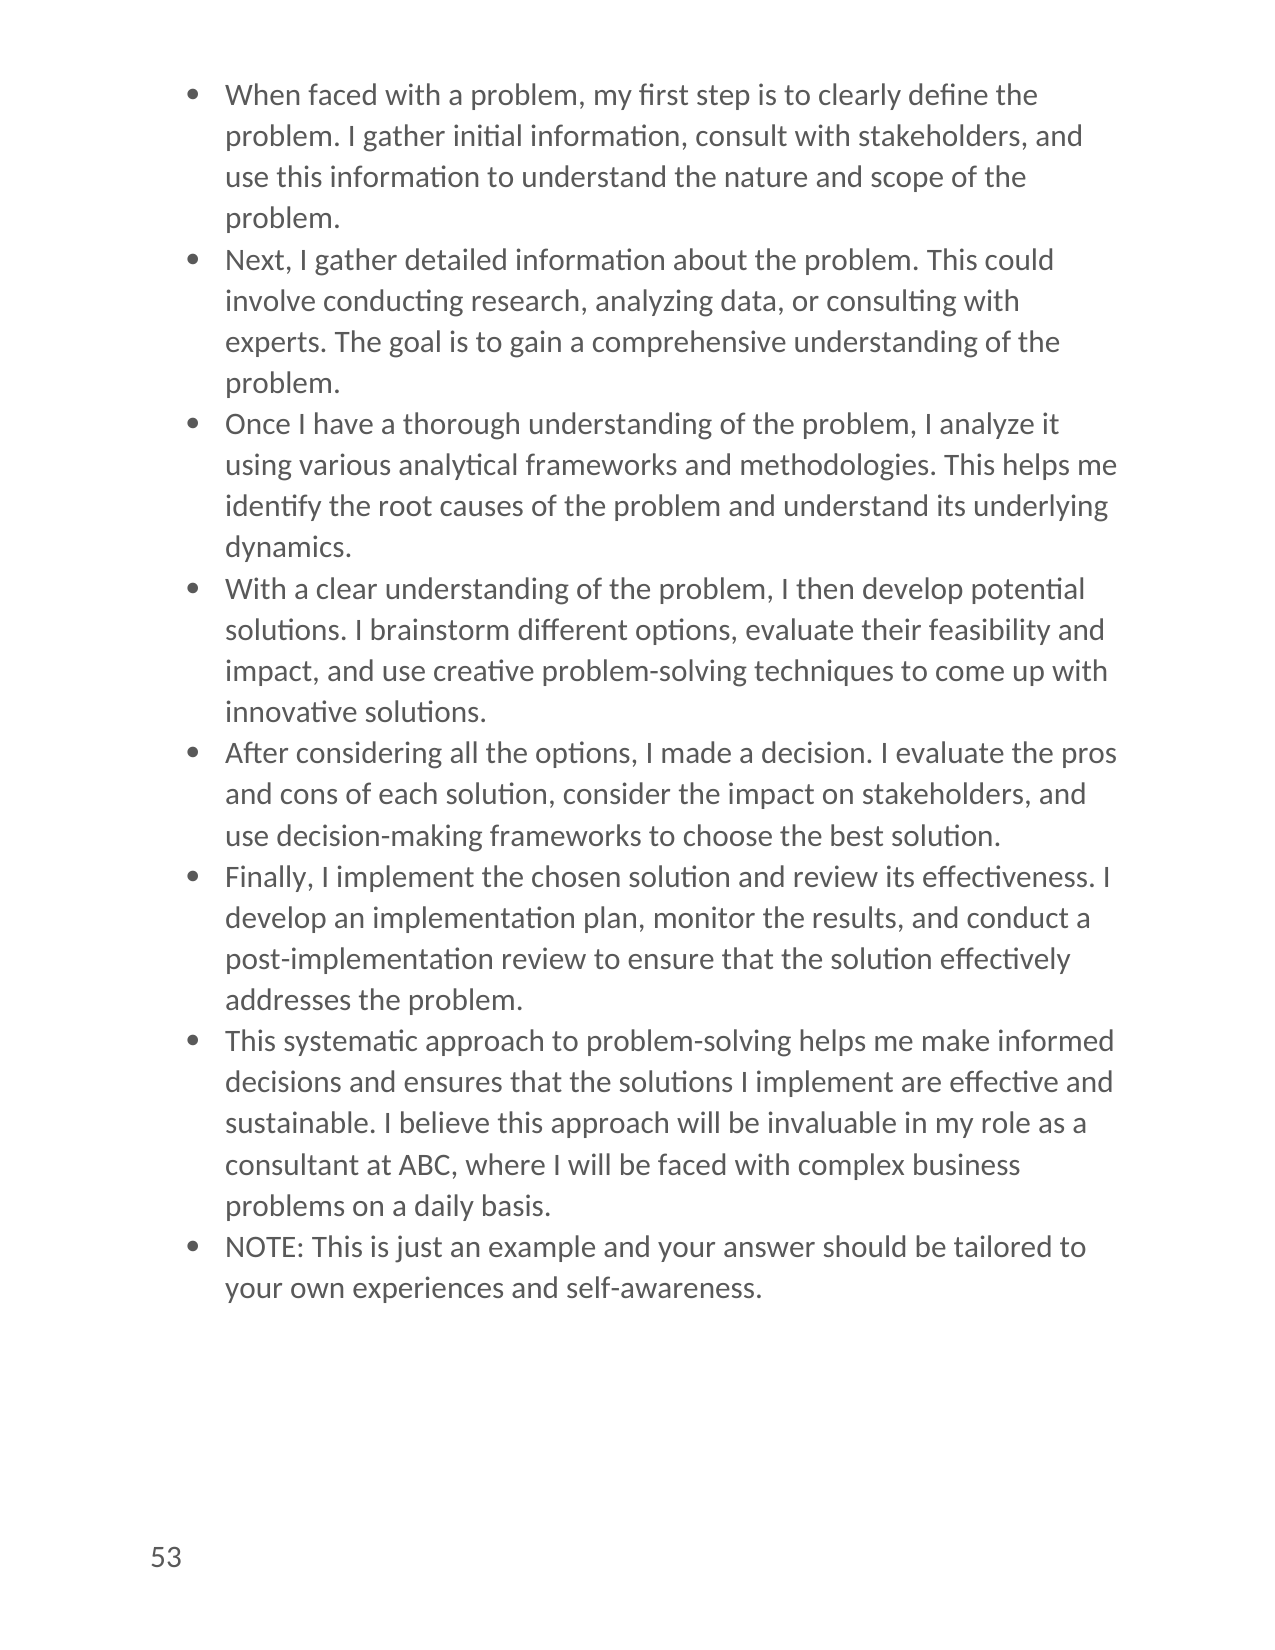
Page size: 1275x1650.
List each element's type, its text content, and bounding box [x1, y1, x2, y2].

list Finally, I implement the chosen solution and review its effectiveness. I develop an implementation plan, monitor the results, and conduct a post-implementation review to ensure that the solution effectively addresses the problem. [187, 857, 1125, 1018]
list Once I have a thorough understanding of the problem, I analyze it using various analytical frameworks and methodologies. This helps me identify the root causes of the problem and understand its underlying dynamics. [187, 404, 1125, 566]
list When faced with a problem, my first step is to clearly define the problem. I gather initial information, consult with stakeholders, and use this information to understand the nature and scope of the problem. [187, 75, 1125, 237]
list After considering all the options, I made a decision. I evaluate the pros and cons of each solution, consider the impact on stakeholders, and use decision-making frameworks to choose the best solution. [187, 733, 1125, 854]
list With a clear understanding of the problem, I then develop potential solutions. I brainstorm different options, evaluate their feasibility and impact, and use creative problem-solving techniques to come up with innovative solutions. [187, 569, 1125, 730]
list NOTE: This is just an example and your answer should be tailored to your own experiences and self-awareness. [187, 1227, 1125, 1306]
list This systematic approach to problem-solving helps me make informed decisions and ensures that the solutions I implement are effective and sustainable. I believe this approach will be invaluable in my role as a consultant at ABC, where I will be faced with complex business problems on a daily basis. [187, 1021, 1125, 1224]
list Next, I gather detailed information about the problem. This could involve conducting research, analyzing data, or consulting with experts. The goal is to gain a comprehensive understanding of the problem. [187, 239, 1125, 401]
